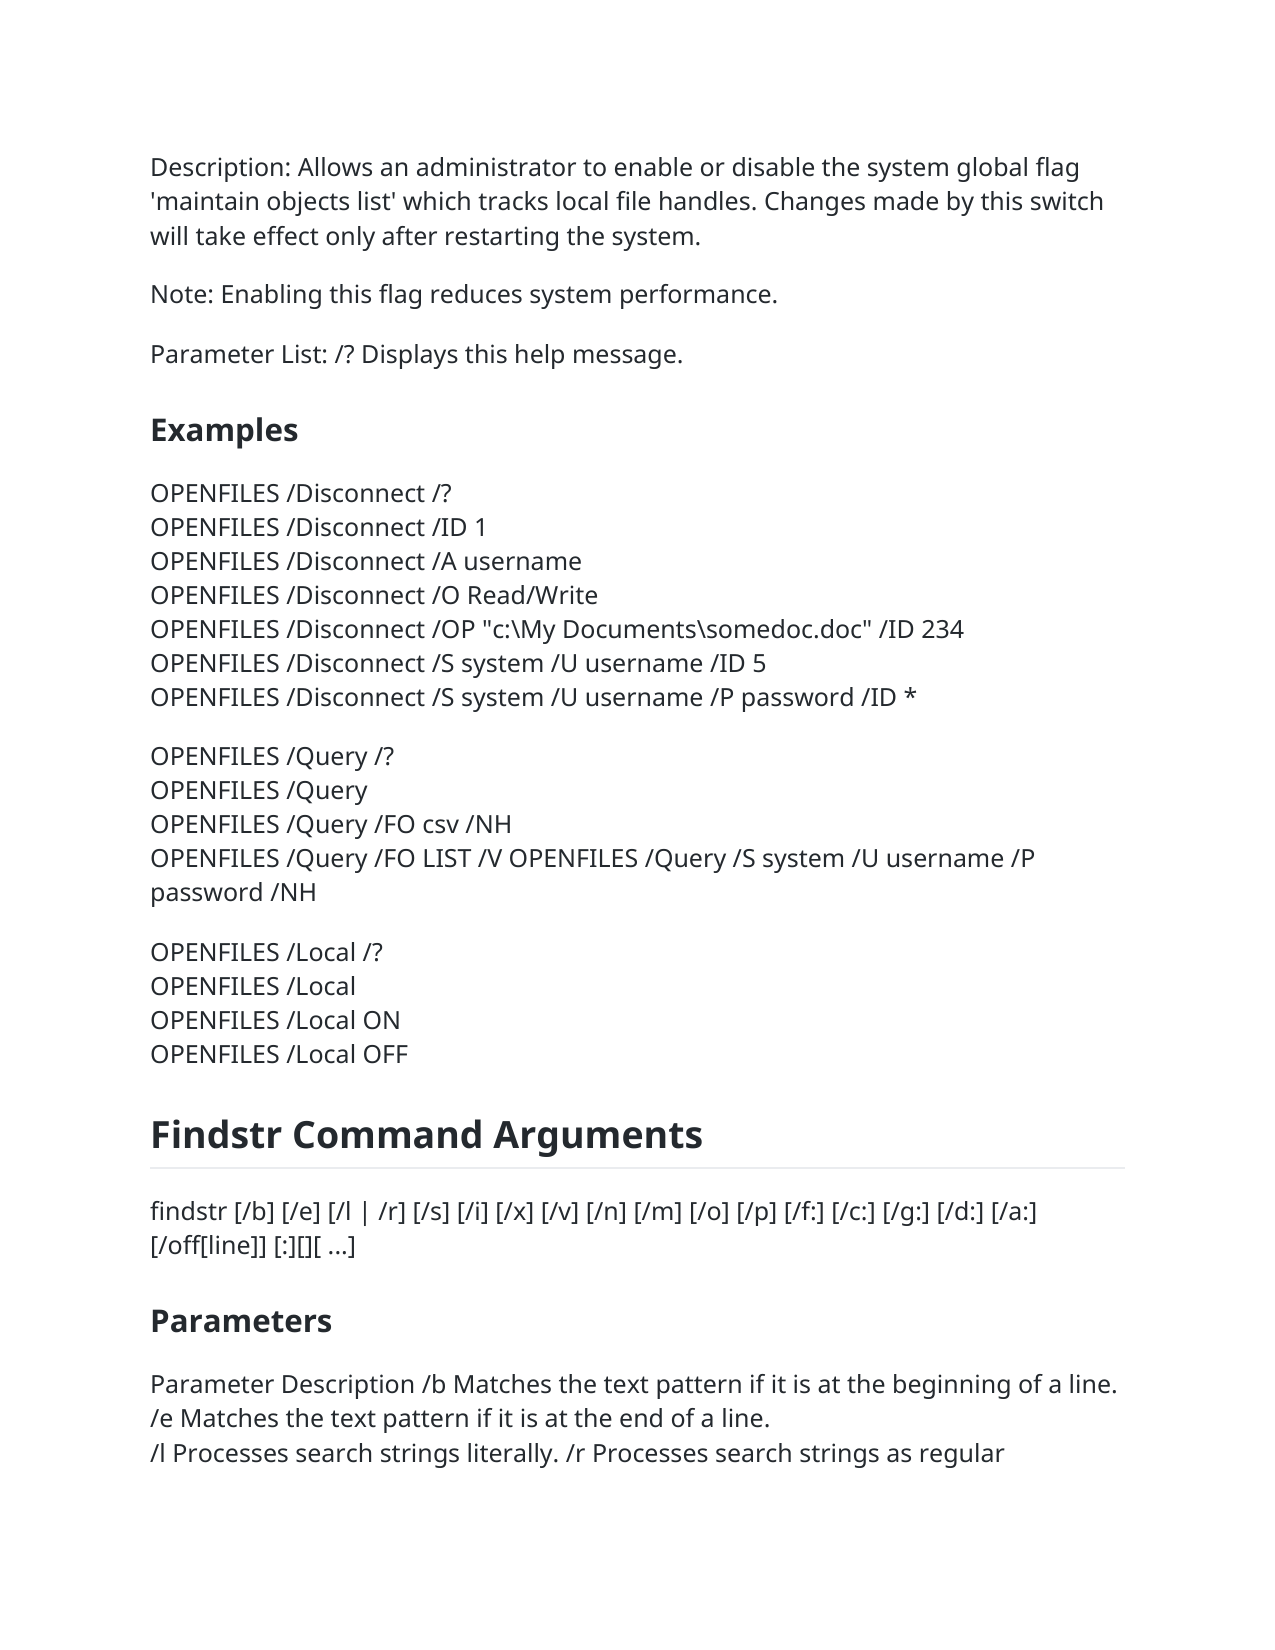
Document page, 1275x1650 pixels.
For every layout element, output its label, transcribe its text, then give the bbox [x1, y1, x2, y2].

text OPENFILES /Query /? OPENFILES /Query OPENFILES /Query /FO csv /NH OPENFILES /Query /FO LIST /V OPENFILES /Query /S system /U username /P password /NH [150, 739, 1125, 909]
text Parameter List: /? Displays this help message. [150, 336, 1125, 370]
text Findstr Command Arguments [150, 1108, 1125, 1167]
text findstr [/b] [/e] [/l | /r] [/s] [/i] [/x] [/v] [/n] [/m] [/o] [/p] [/f:] [/c:] [/g:] [/d:] [/a:] [/off[line]] [:][][ ...] [150, 1194, 1125, 1262]
text Examples [150, 408, 1125, 450]
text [150, 1367, 1125, 1469]
text OPENFILES /Local /? OPENFILES /Local OPENFILES /Local ON OPENFILES /Local OFF [150, 934, 1125, 1070]
text OPENFILES /Disconnect /? OPENFILES /Disconnect /ID 1 OPENFILES /Disconnect /A username OPENFILES /Disconnect /O Read/Write OPENFILES /Disconnect /OP "c:\My Documents\somedoc.doc" /ID 234 OPENFILES /Disconnect /S system /U username /ID 5 OPENFILES /Disconnect /S system /U username /P password /ID * [150, 475, 1125, 714]
text Parameters [150, 1299, 1125, 1342]
text Note: Enabling this flag reduces system performance. [150, 277, 1125, 311]
text Description: Allows an administrator to enable or disable the system global flag 'maintain objects list' which tracks local file handles. Changes made by this switch will take effect only after restarting the system. [150, 150, 1125, 252]
